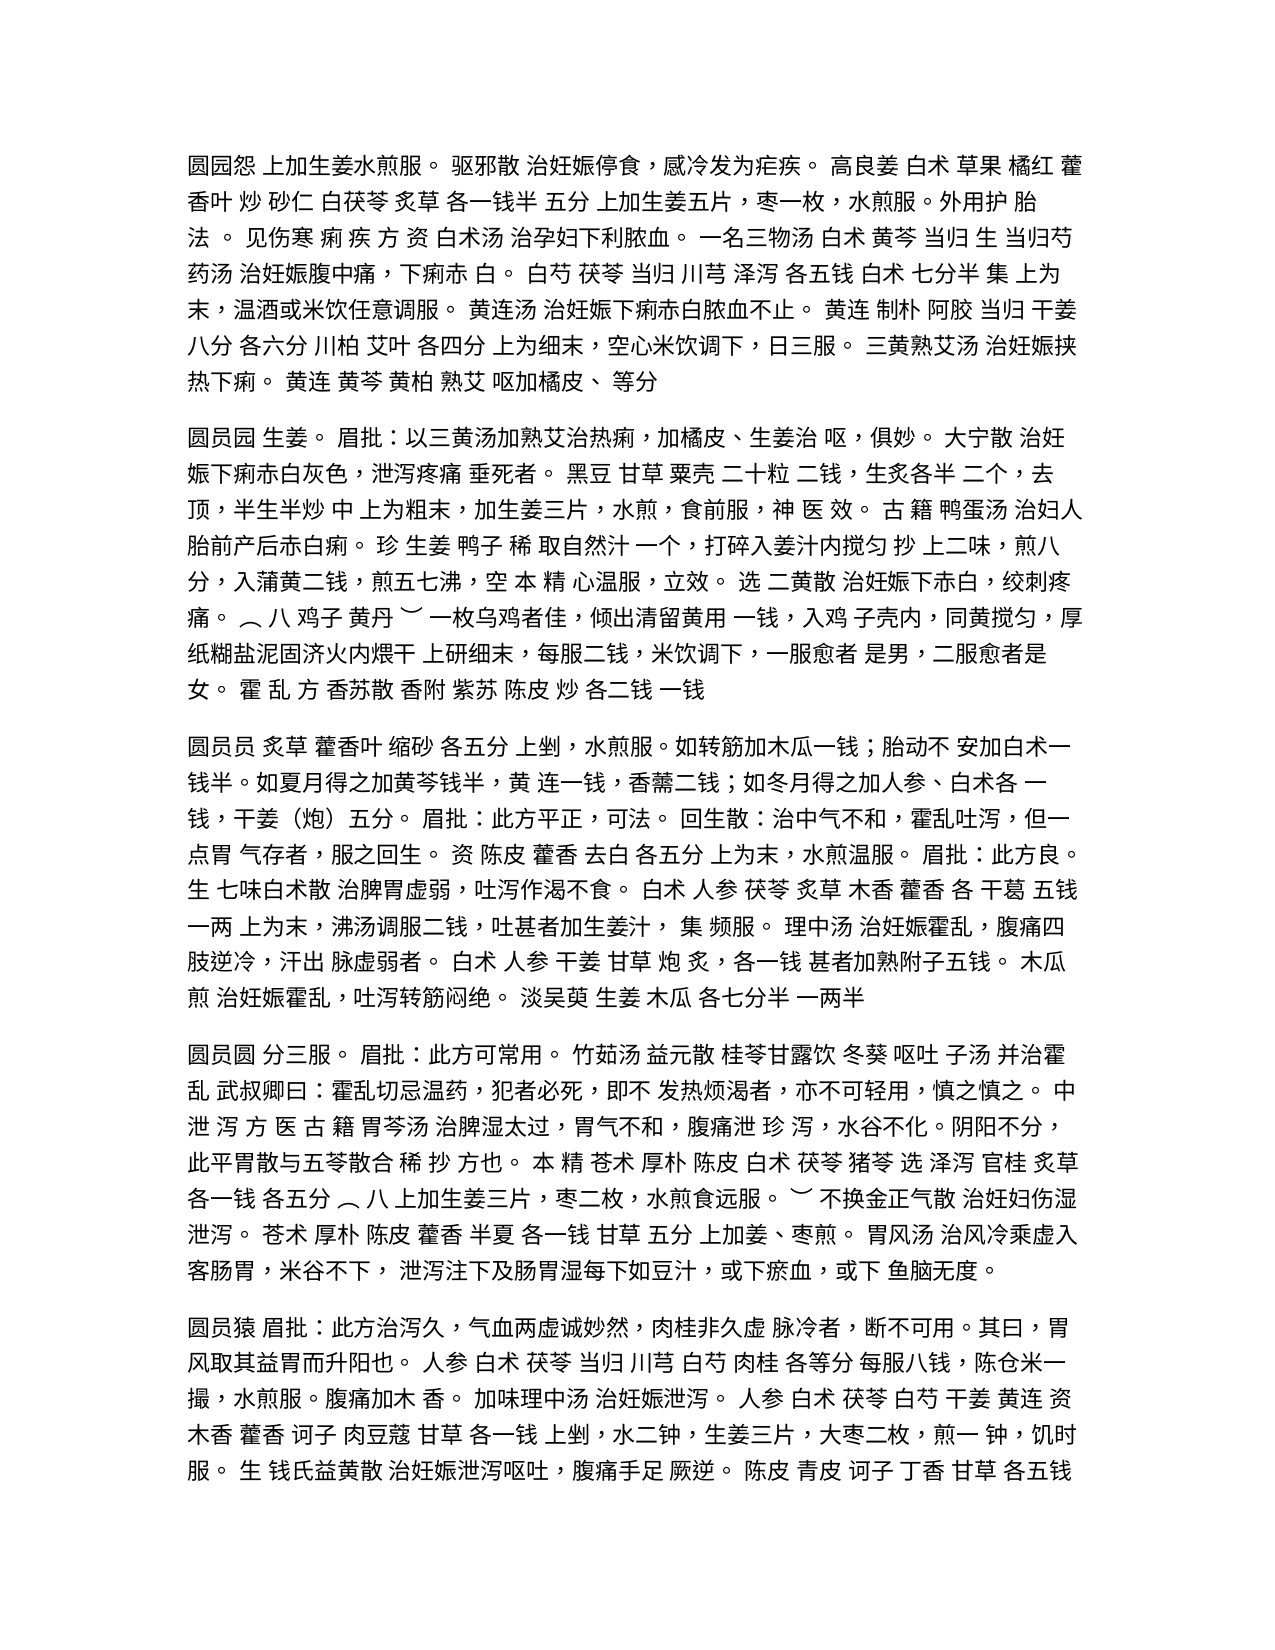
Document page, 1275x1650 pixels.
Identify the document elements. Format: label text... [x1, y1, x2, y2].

text 圆园怨 上加生姜水煎服。 驱邪散 治妊娠停食，感冷发为疟疾。 高良姜 白术 草果 橘红 藿香叶 炒 砂仁 白茯苓 炙草 各一钱半 五分 上加生姜五片，枣一枚，水煎服。外用护 胎法 。 见伤寒 痢 疾 方 资 白术汤 治孕妇下利脓血。 一名三物汤 白术 黄芩 当归 生 当归芍药汤 治妊娠腹中痛，下痢赤 白。 白芍 茯苓 当归 川芎 泽泻 各五钱 白术 七分半 集 上为末，温酒或米饮任意调服。 黄连汤 治妊娠下痢赤白脓血不止。 黄连 制朴 阿胶 当归 干姜 八分 各六分 川柏 艾叶 各四分 上为细末，空心米饮调下，日三服。 三黄熟艾汤 治妊娠挟热下痢。 黄连 黄芩 黄柏 熟艾 呕加橘皮、 等分 [187, 150, 1087, 397]
text 圆员员 炙草 藿香叶 缩砂 各五分 上剉，水煎服。如转筋加木瓜一钱；胎动不 安加白术一钱半。如夏月得之加黄芩钱半，黄 连一钱，香薷二钱；如冬月得之加人参、白术各 一钱，干姜（炮）五分。 眉批：此方平正，可法。 回生散：治中气不和，霍乱吐泻，但一点胃 气存者，服之回生。 资 陈皮 藿香 去白 各五分 上为末，水煎温服。 眉批：此方良。 生 七味白术散 治脾胃虚弱，吐泻作渴不食。 白术 人参 茯苓 炙草 木香 藿香 各 干葛 五钱 一两 上为末，沸汤调服二钱，吐甚者加生姜汁， 集 频服。 理中汤 治妊娠霍乱，腹痛四肢逆冷，汗出 脉虚弱者。 白术 人参 干姜 甘草 炮 炙，各一钱 甚者加熟附子五钱。 木瓜煎 治妊娠霍乱，吐泻转筋闷绝。 淡吴萸 生姜 木瓜 各七分半 一两半 [187, 731, 1087, 1013]
text 圆员园 生姜。 眉批：以三黄汤加熟艾治热痢，加橘皮、生姜治 呕，俱妙。 大宁散 治妊娠下痢赤白灰色，泄泻疼痛 垂死者。 黑豆 甘草 粟壳 二十粒 二钱，生炙各半 二个，去 顶，半生半炒 中 上为粗末，加生姜三片，水煎，食前服，神 医 效。 古 籍 鸭蛋汤 治妇人胎前产后赤白痢。 珍 生姜 鸭子 稀 取自然汁 一个，打碎入姜汁内搅匀 抄 上二味，煎八分，入蒲黄二钱，煎五七沸，空 本 精 心温服，立效。 选 二黄散 治妊娠下赤白，绞刺疼痛。 ︵ 八 鸡子 黄丹 ︶ 一枚乌鸡者佳，倾出清留黄用 一钱，入鸡 子壳内，同黄搅匀，厚纸糊盐泥固济火内煨干 上研细末，每服二钱，米饮调下，一服愈者 是男，二服愈者是女。 霍 乱 方 香苏散 香附 紫苏 陈皮 炒 各二钱 一钱 [187, 422, 1087, 705]
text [187, 1311, 1087, 1486]
text 圆员圆 分三服。 眉批：此方可常用。 竹茹汤 益元散 桂苓甘露饮 冬葵 呕吐 子汤 并治霍乱 武叔卿曰：霍乱切忌温药，犯者必死，即不 发热烦渴者，亦不可轻用，慎之慎之。 中 泄 泻 方 医 古 籍 胃芩汤 治脾湿太过，胃气不和，腹痛泄 珍 泻，水谷不化。阴阳不分，此平胃散与五苓散合 稀 抄 方也。 本 精 苍术 厚朴 陈皮 白术 茯苓 猪苓 选 泽泻 官桂 炙草 各一钱 各五分 ︵ 八 上加生姜三片，枣二枚，水煎食远服。 ︶ 不换金正气散 治妊妇伤湿泄泻。 苍术 厚朴 陈皮 藿香 半夏 各一钱 甘草 五分 上加姜、枣煎。 胃风汤 治风冷乘虚入客肠胃，米谷不下， 泄泻注下及肠胃湿每下如豆汁，或下瘀血，或下 鱼脑无度。 [187, 1039, 1087, 1286]
